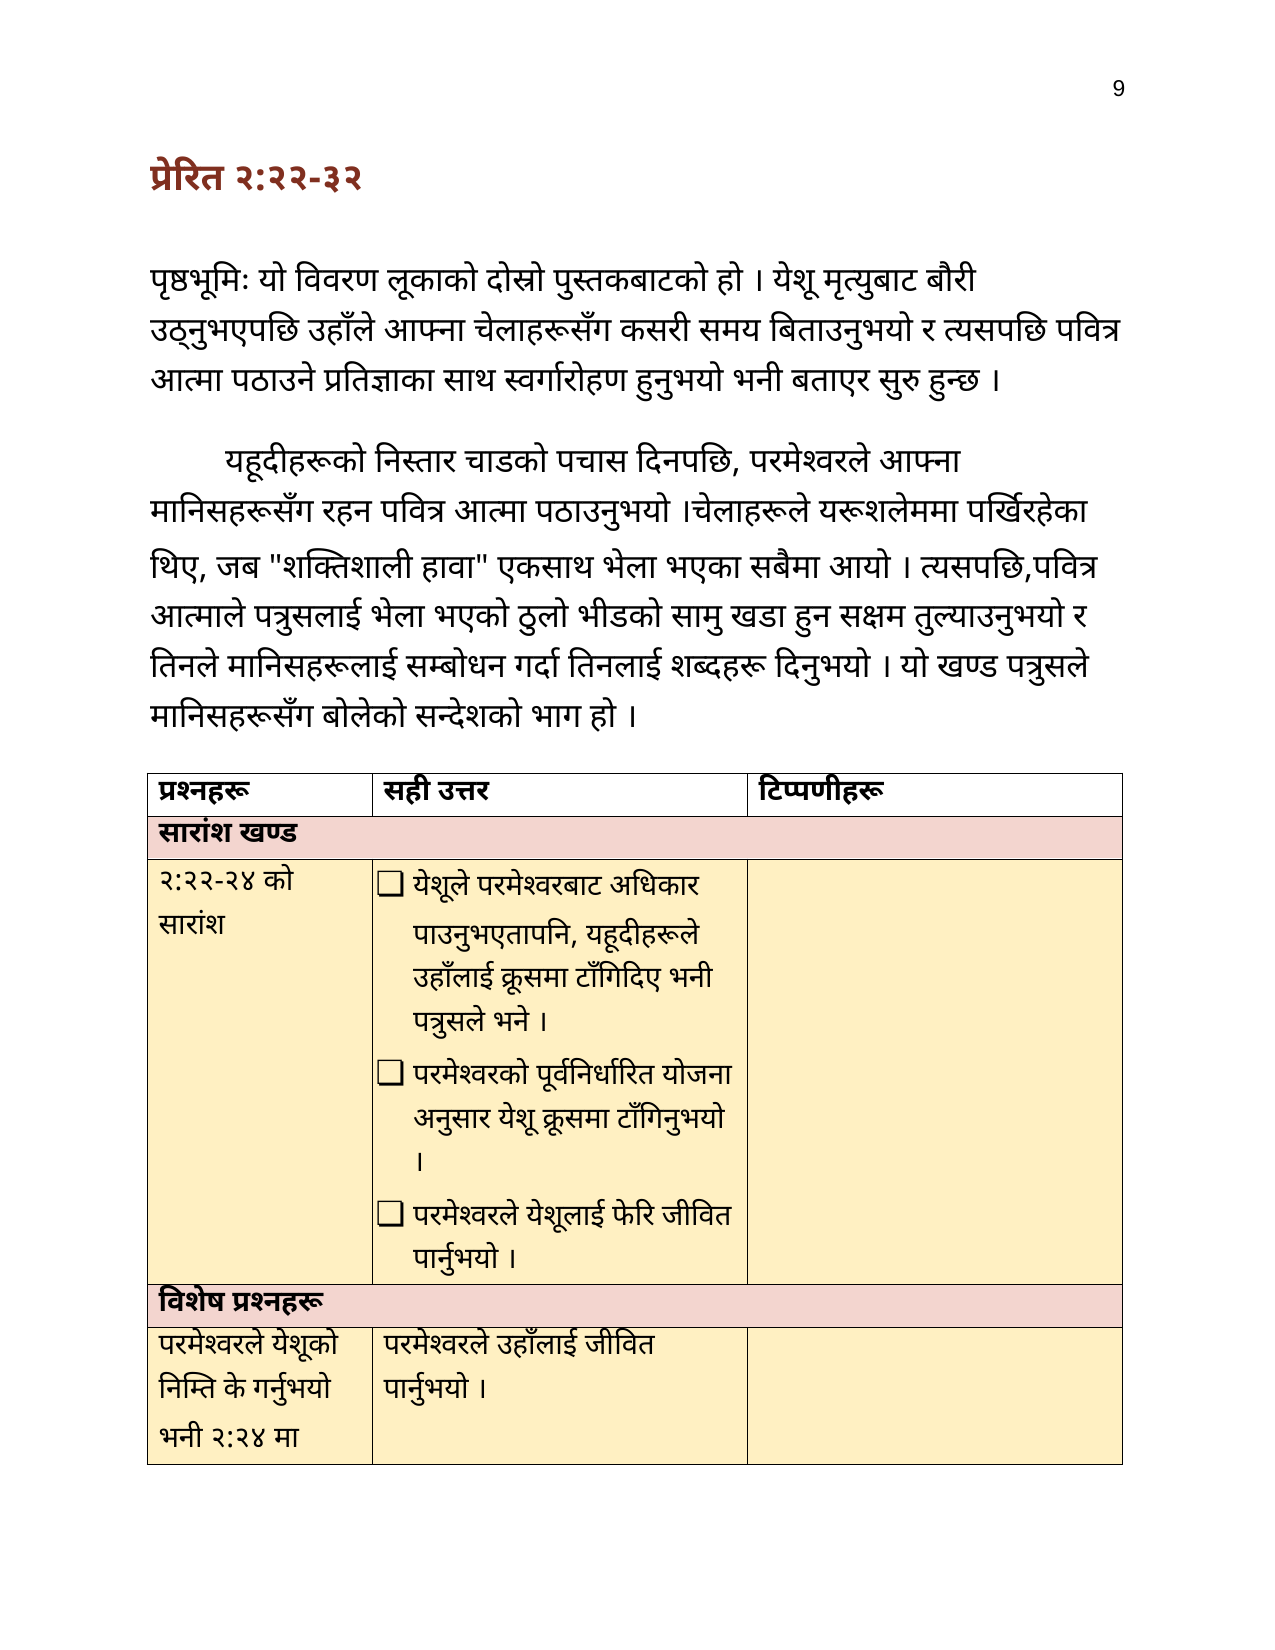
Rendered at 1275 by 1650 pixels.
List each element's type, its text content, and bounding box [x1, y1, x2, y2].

table_header प्रश्‍नहरू [148, 774, 372, 816]
table_cell येशूले परमेश्‍वरबाट अधिकार पाउनुभएतापनि, यहूदीहरूले उहाँलाई क्रूसमा टाँगिदिए भनी पत्रुसले भने । परमेश्‍वरको पूर्वनिर्धारित योजना अनुसार येशू क्रूसमा टाँगिनुभयो । परमेश्‍वरले येशूलाई फेरि जीवित पार्नुभयो । [373, 860, 747, 1284]
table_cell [373, 1328, 747, 1464]
table_cell २:२२-२४ को सारांश [148, 860, 372, 1284]
text यहूदीहरूको निस्तार चाडको पचास दिनपछि, परमेश्‍वरले आफ्ना मानिसहरूसँग रहन पवित्र आत्मा पठाउनुभयो ।चेलाहरूले यरूशलेममा पर्खिरहेका थिए, जब "शक्तिशाली हावा" एकसाथ भेला भएका सबैमा आयो । त्यसपछि,पवित्र आत्माले पत्रुसलाई भेला भएको ठुलो भीडको सामु खडा हुन सक्षम तुल्याउनुभयो र तिनले मानिसहरूलाई सम्बोधन गर्दा तिनलाई शब्दहरू दिनुभयो । यो खण्ड पत्रुसले मानिसहरूसँग बोलेको सन्देशको भाग हो । [150, 437, 1125, 741]
table_cell विशेष प्रश्‍नहरू [148, 1285, 1122, 1327]
text पृष्ठभूमिः यो विवरण लूकाको दोस्रो पुस्तकबाटको हो । येशू मृत्युबाट बौरी उठ्नुभएपछि उहाँले आफ्ना चेलाहरूसँग कसरी समय बिताउनुभयो र त्यसपछि पवित्र आत्मा पठाउने प्रतिज्ञाका साथ स्वर्गारोहण हुनुभयो भनी बताएर सुरु हुन्छ । [150, 262, 1125, 405]
table_cell सारांश खण्ड [148, 817, 1122, 858]
table_cell [748, 1328, 1122, 1464]
table_header टिप्पणीहरू [748, 774, 1122, 816]
table_cell [748, 860, 1122, 1284]
subtitle प्रेरित २:२२-३२ [150, 150, 1125, 205]
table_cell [148, 1328, 372, 1464]
table_header सही उत्तर [373, 774, 747, 816]
